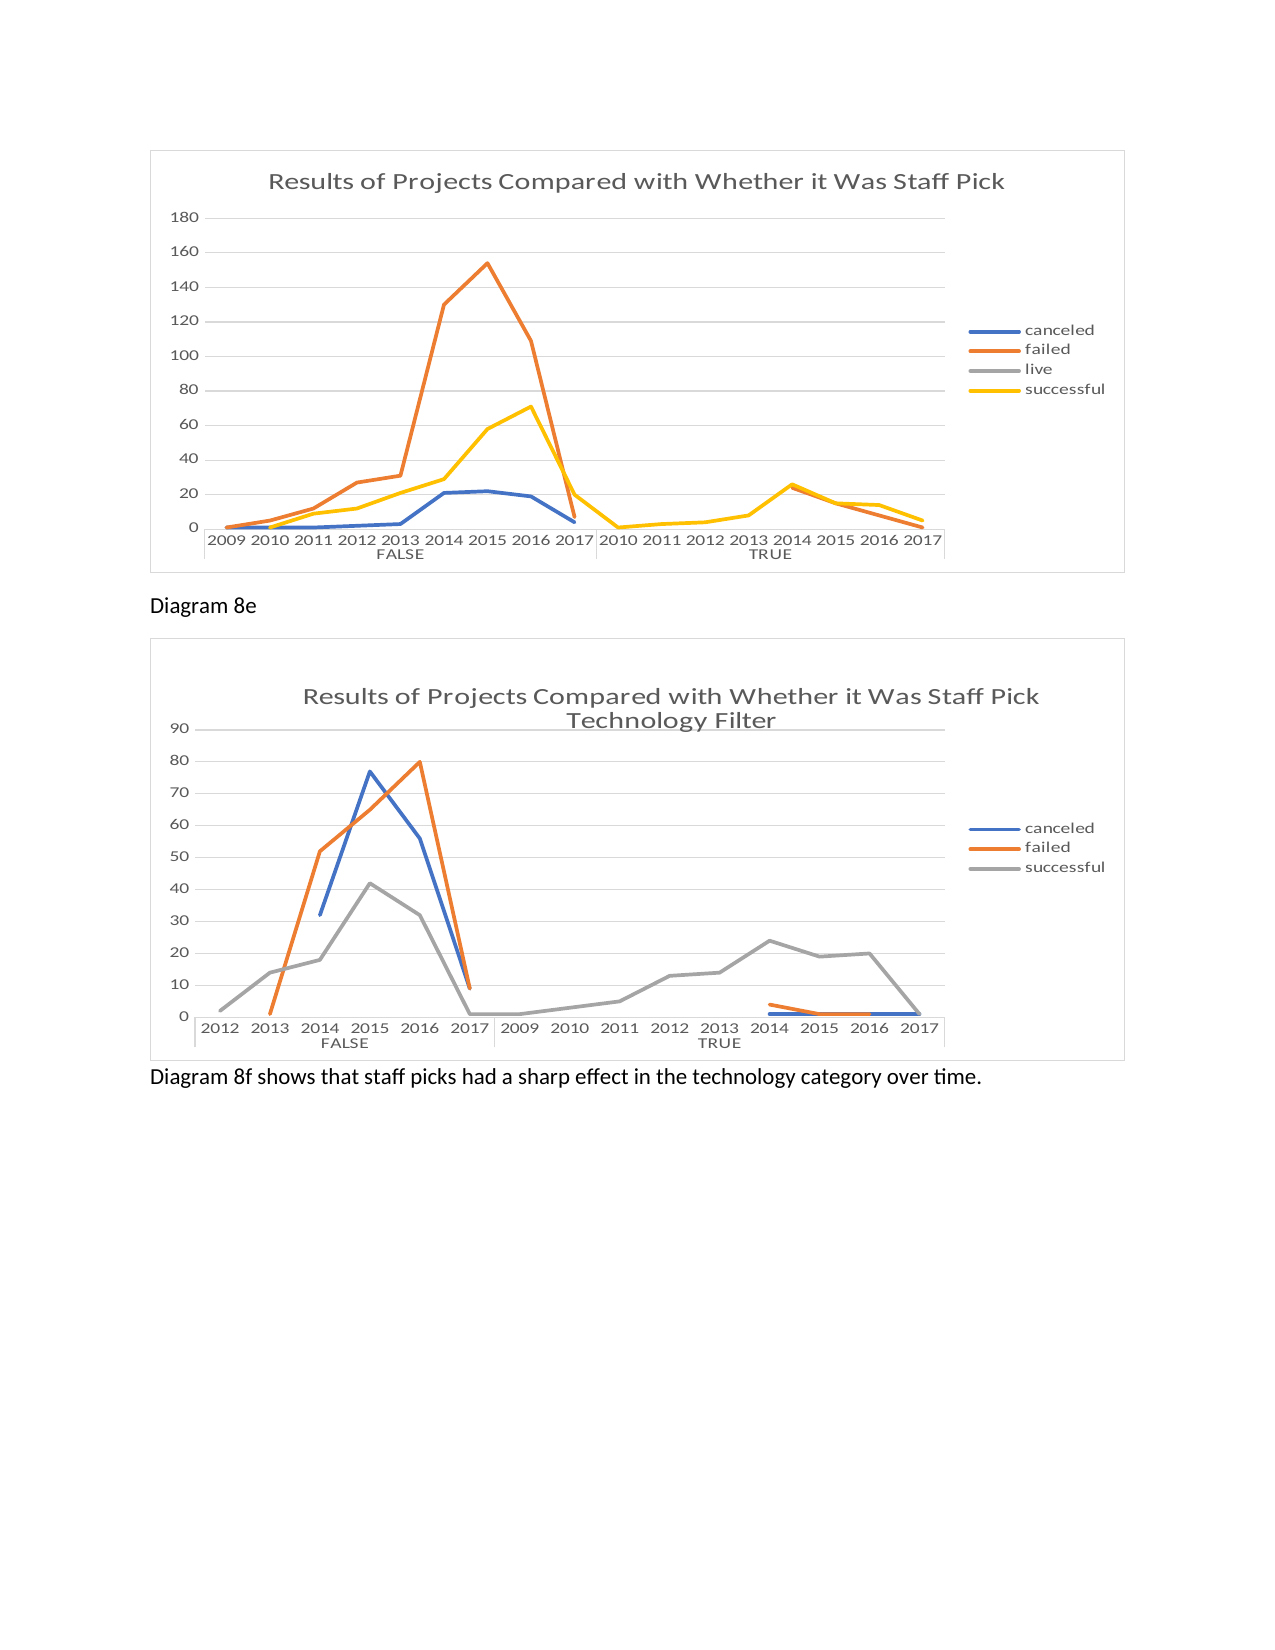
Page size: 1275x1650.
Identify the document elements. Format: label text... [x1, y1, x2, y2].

text Diagram 8f shows that staff picks had a sharp effect in the technology category over time. [150, 1061, 1125, 1091]
text Diagram 8e [150, 591, 1125, 619]
